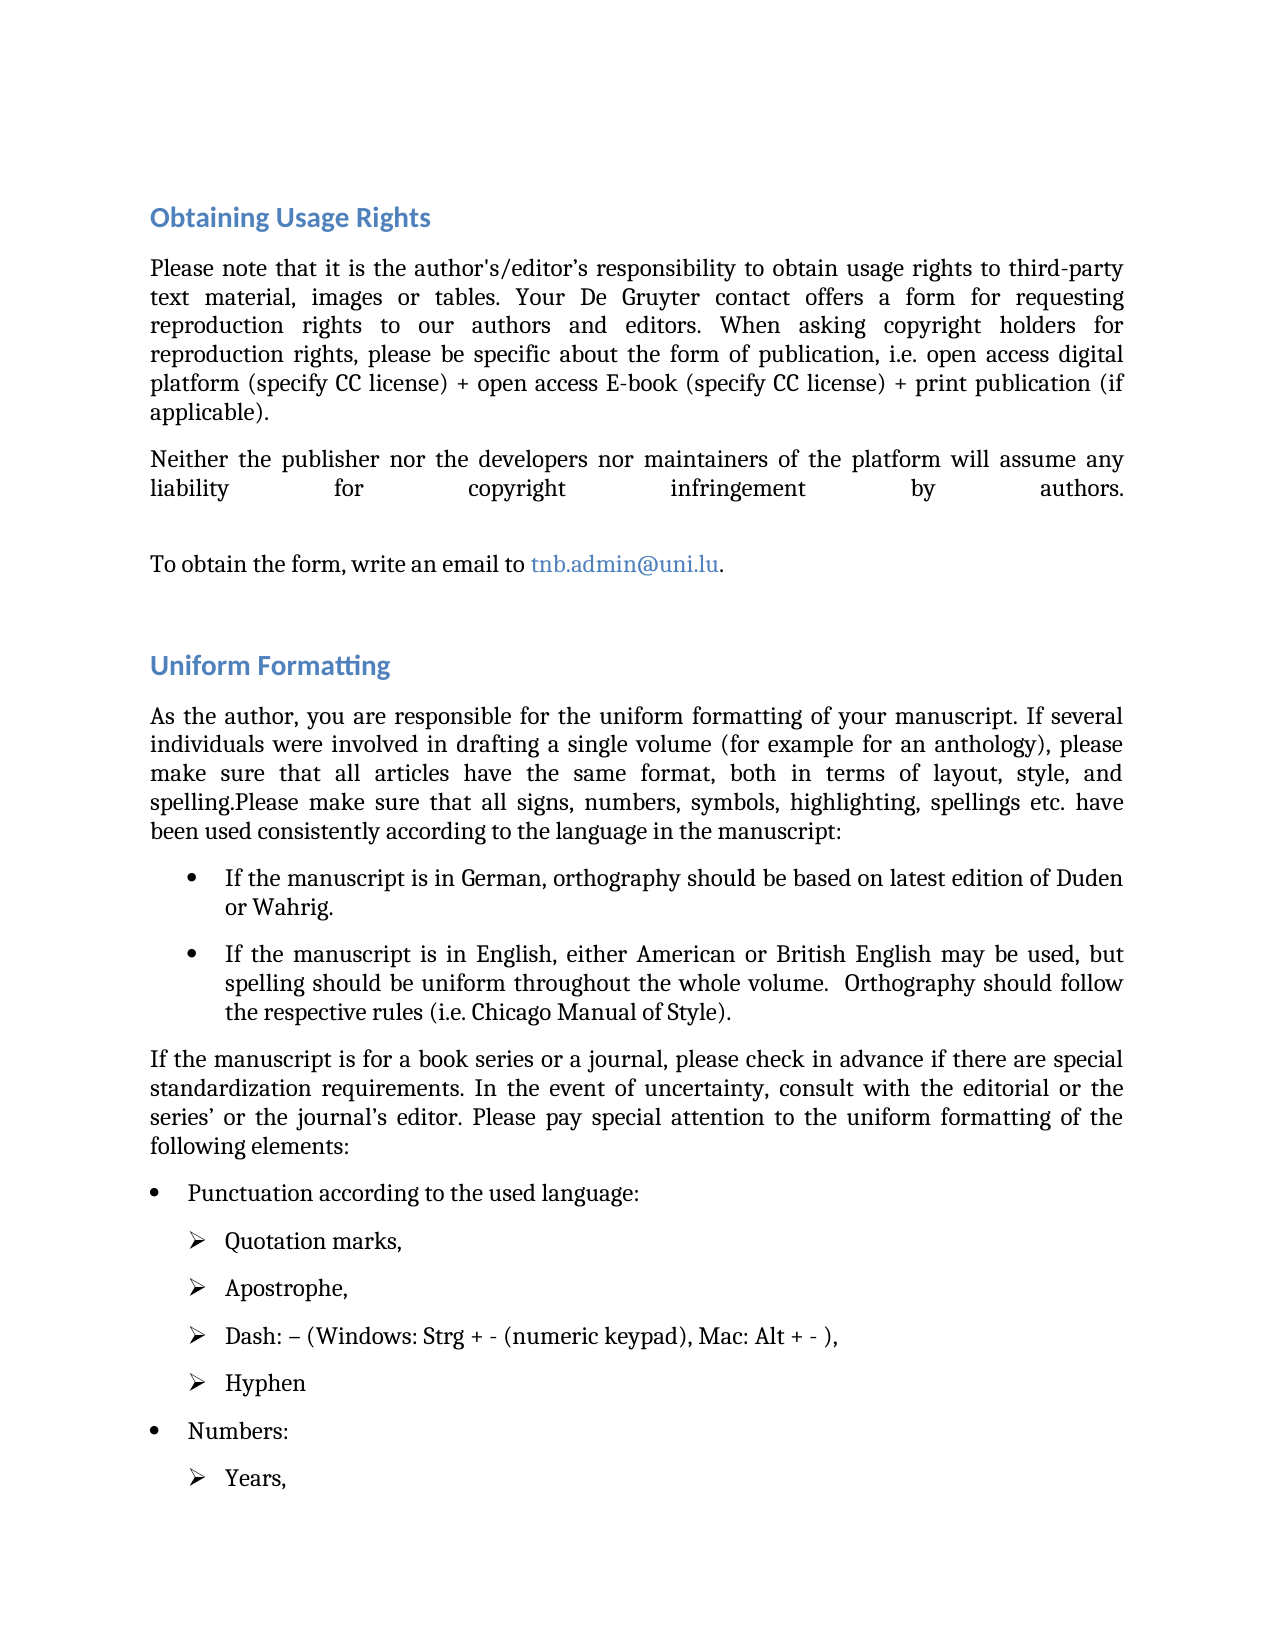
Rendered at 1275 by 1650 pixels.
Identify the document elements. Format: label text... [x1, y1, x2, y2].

text Please note that it is the author's/editor’s responsibility to obtain usage rights to third-party text material, images or tables. Your De Gruyter contact offers a form for requesting reproduction rights to our authors and editors. When asking copyright holders for reproduction rights, please be specific about the form of publication, i.e. open access digital platform (specify CC license) + open access E-book (specify CC license) + print publication (if applicable). [150, 254, 1125, 426]
list Apostrophe, [187, 1274, 1125, 1303]
list Numbers: [150, 1417, 1125, 1445]
list Punctuation according to the used language: [150, 1179, 1125, 1208]
subtitle Obtaining Usage Rights [150, 199, 1125, 235]
subtitle Uniform Formatting [150, 647, 1125, 683]
list Quotation marks, [187, 1227, 1125, 1255]
list Dash: – (Windows: Strg + - (numeric keypad), Mac: Alt + - ), [187, 1322, 1125, 1350]
text To obtain the form, write an email to tnb.admin@uni.lu. [150, 550, 1125, 579]
list Hyphen [187, 1369, 1125, 1398]
list If the manuscript is in English, either American or British English may be used, but spelling should be uniform throughout the whole volume. Orthography should follow the respective rules (i.e. Chicago Manual of Style). [187, 940, 1125, 1027]
text Neither the publisher nor the developers nor maintainers of the platform will assume any liability for copyright infringement by authors. [150, 445, 1125, 531]
text As the author, you are responsible for the uniform formatting of your manuscript. If several individuals were involved in drafting a single volume (for example for an anthology), please make sure that all articles have the same format, both in terms of layout, style, and spelling.Please make sure that all signs, numbers, symbols, highlighting, spellings etc. have been used consistently according to the language in the manuscript: [150, 702, 1125, 845]
list If the manuscript is in German, orthography should be based on latest edition of Duden or Wahrig. [187, 864, 1125, 922]
list Years, [187, 1464, 1125, 1493]
